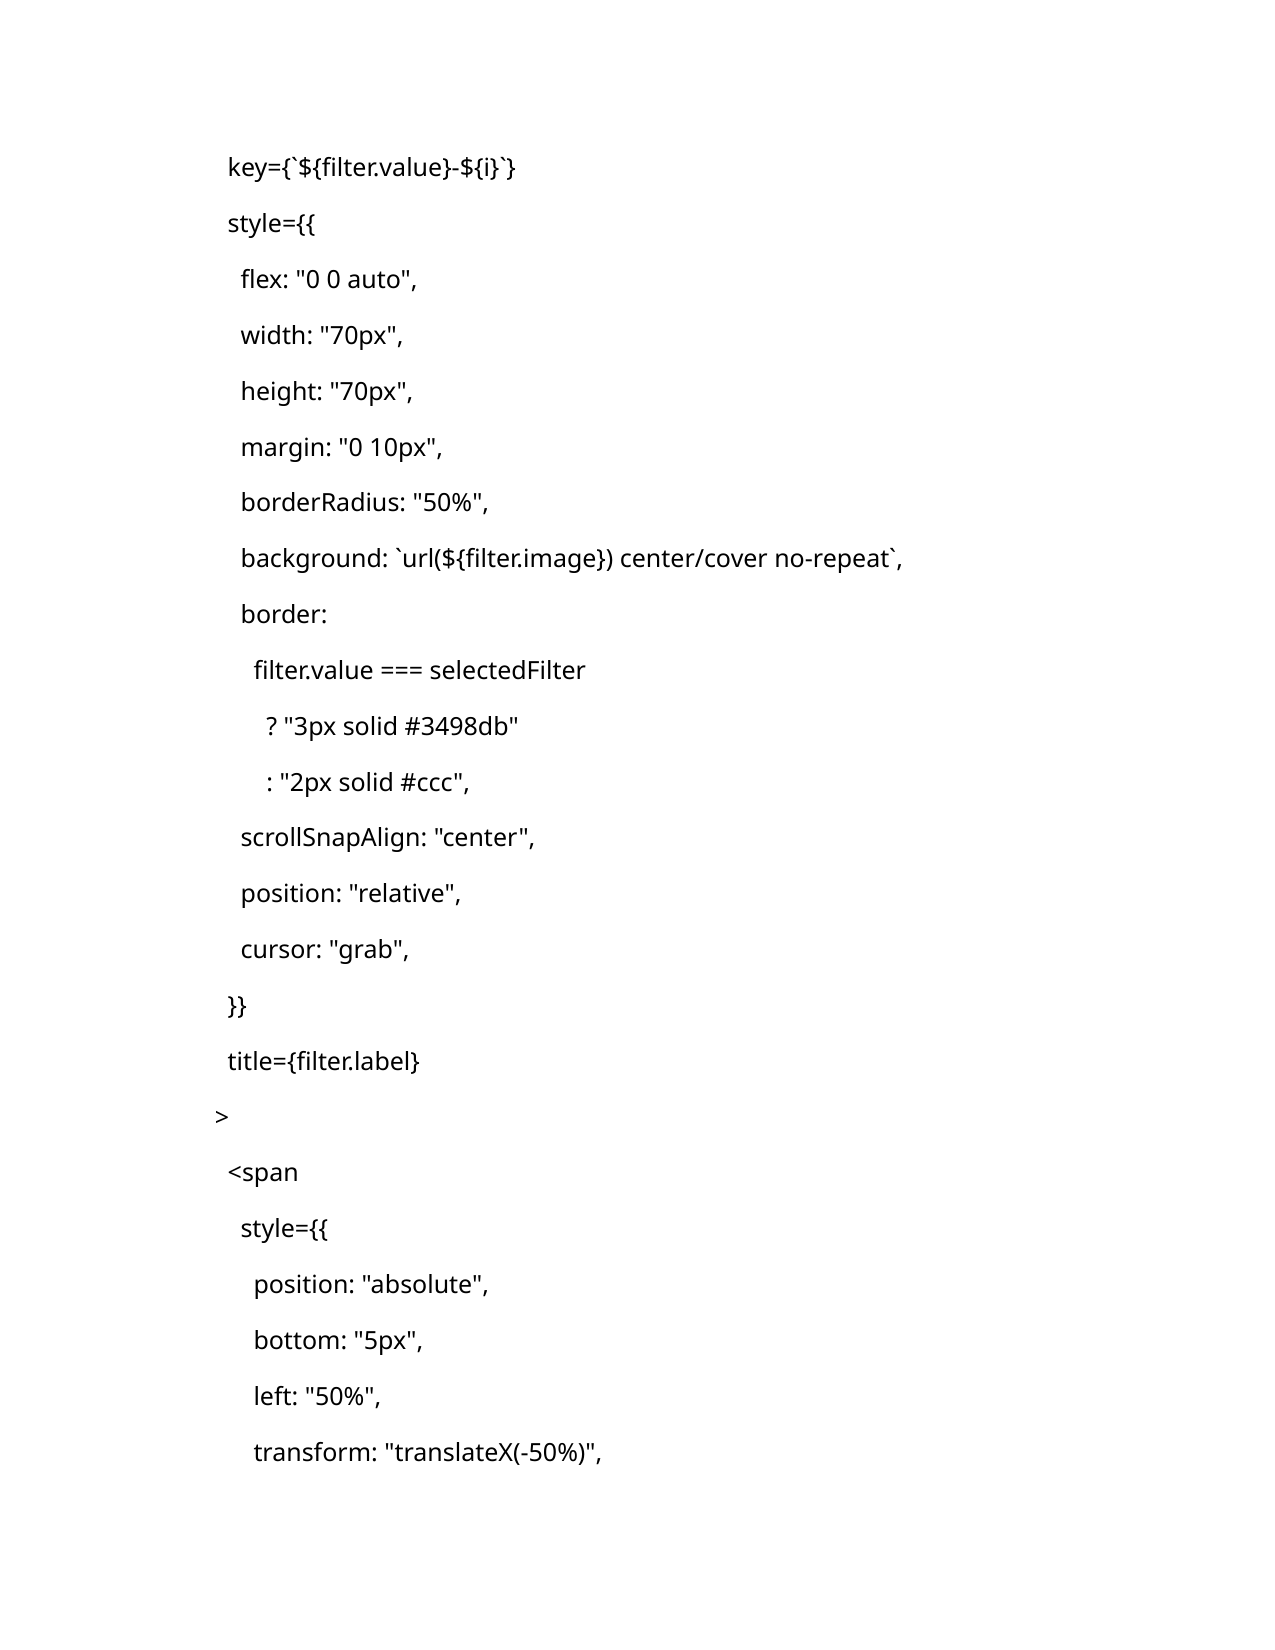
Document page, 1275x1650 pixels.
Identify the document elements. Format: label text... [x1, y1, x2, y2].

text key={`${filter.value}-${i}`} [150, 150, 1125, 184]
text > [150, 1099, 1125, 1133]
text }} [150, 987, 1125, 1022]
text <span [150, 1155, 1125, 1189]
text style={{ [150, 1211, 1125, 1245]
text : "2px solid #ccc", [150, 764, 1125, 798]
text title={filter.label} [150, 1043, 1125, 1077]
text bottom: "5px", [150, 1322, 1125, 1357]
text margin: "0 10px", [150, 429, 1125, 463]
text height: "70px", [150, 373, 1125, 407]
text left: "50%", [150, 1378, 1125, 1412]
text flex: "0 0 auto", [150, 262, 1125, 296]
text width: "70px", [150, 317, 1125, 352]
text scrollSnapAlign: "center", [150, 820, 1125, 854]
text background: `url(${filter.image}) center/cover no-repeat`, [150, 541, 1125, 575]
text ? "3px solid #3498db" [150, 708, 1125, 742]
text cursor: "grab", [150, 932, 1125, 966]
text style={{ [150, 206, 1125, 240]
text position: "relative", [150, 876, 1125, 910]
text filter.value === selectedFilter [150, 652, 1125, 687]
text border: [150, 597, 1125, 631]
text transform: "translateX(-50%)", [150, 1434, 1125, 1468]
text borderRadius: "50%", [150, 485, 1125, 519]
text position: "absolute", [150, 1267, 1125, 1301]
